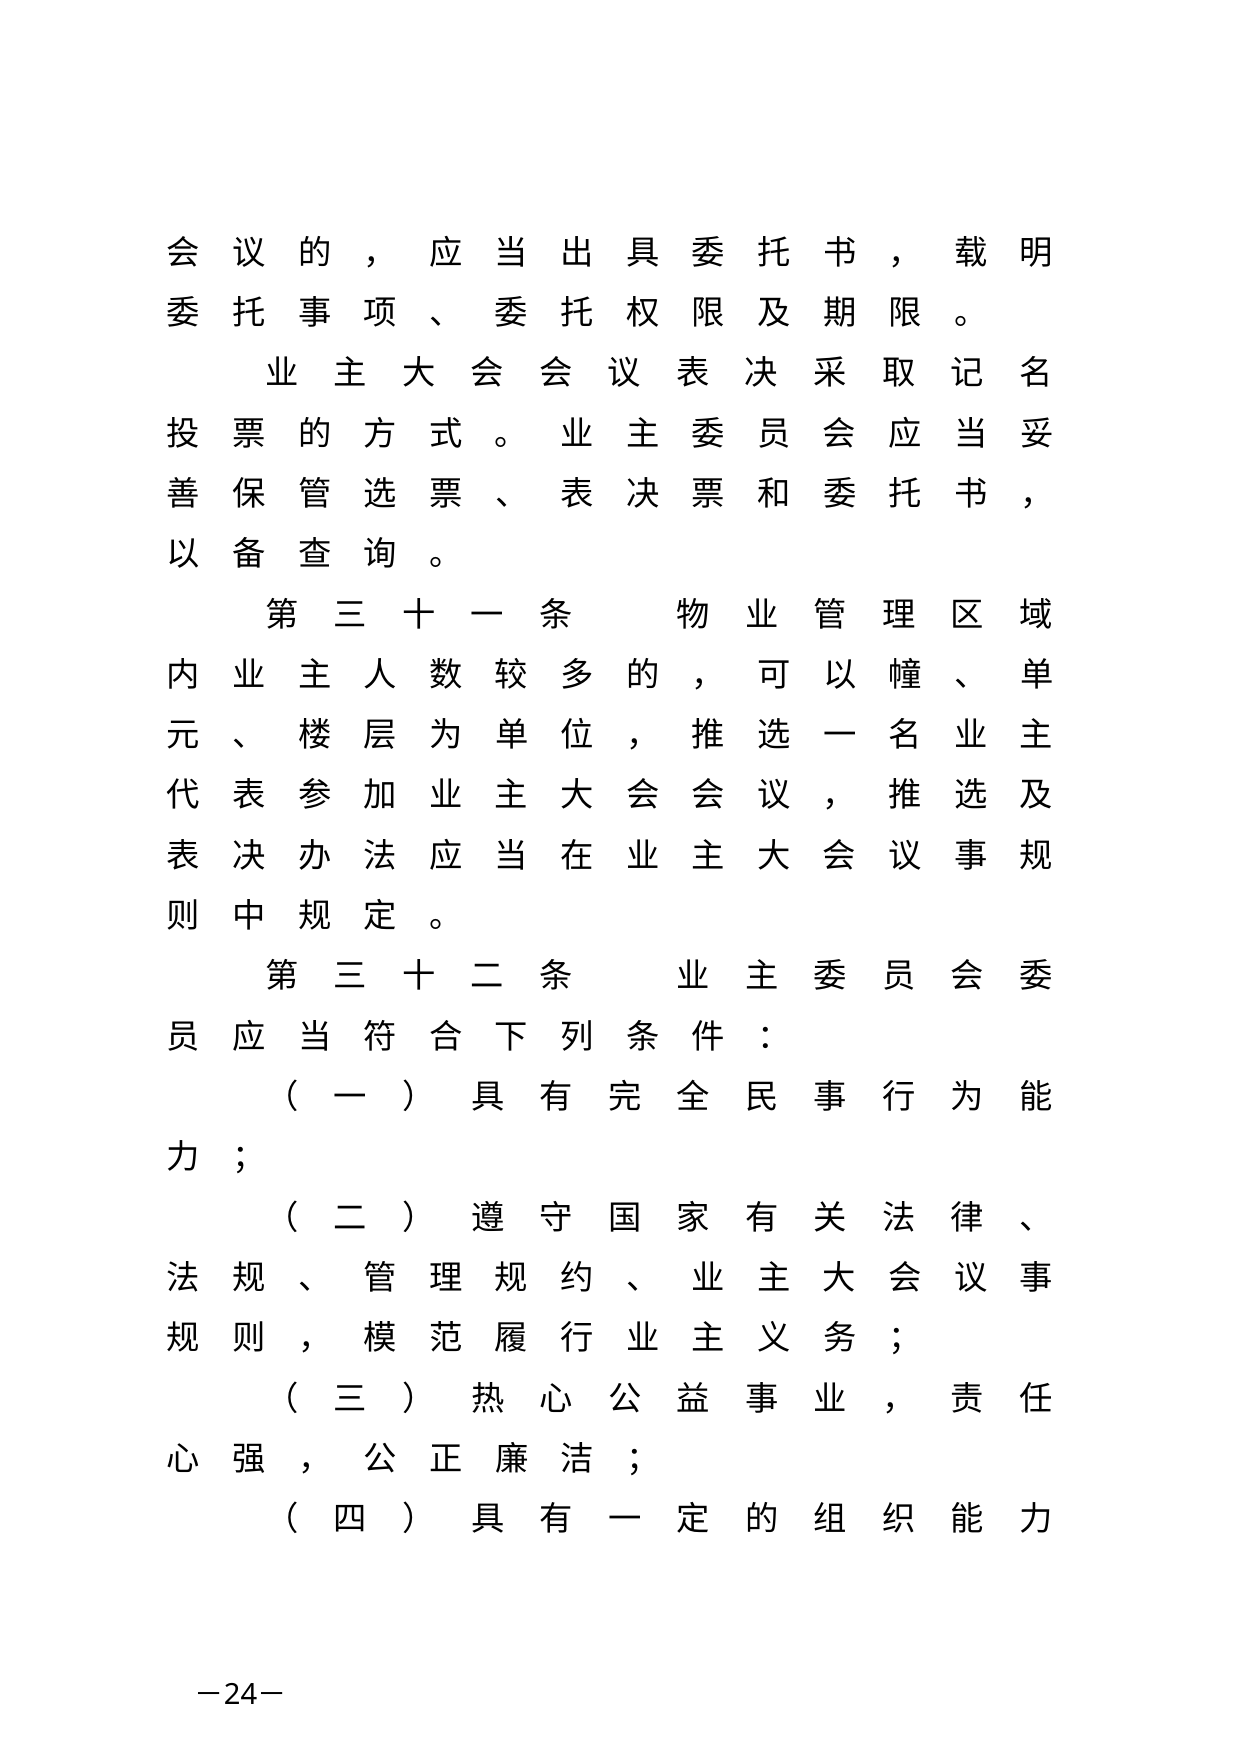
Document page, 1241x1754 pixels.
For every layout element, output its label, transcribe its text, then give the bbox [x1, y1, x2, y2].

text （四）具有一定的组织能力和文化水平； [167, 1486, 1085, 1546]
text （二）遵守国家有关法律、法规、管理规约、业主大会议事规则，模范履行业主义务； [167, 1184, 1085, 1365]
text （一）具有完全民事行为能力； [167, 1064, 1085, 1184]
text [167, 219, 1085, 340]
text 业主大会会议表决采取记名投票的方式。业主委员会应当妥善保管选票、表决票和委托书，以备查询。 [167, 340, 1085, 581]
text 第三十二条 业主委员会委员应当符合下列条件： [167, 943, 1085, 1064]
text （三）热心公益事业，责任心强，公正廉洁； [167, 1365, 1085, 1486]
text 第三十一条 物业管理区域内业主人数较多的，可以幢、单元、楼层为单位，推选一名业主代表参加业主大会会议，推选及表决办法应当在业主大会议事规则中规定。 [167, 581, 1085, 943]
